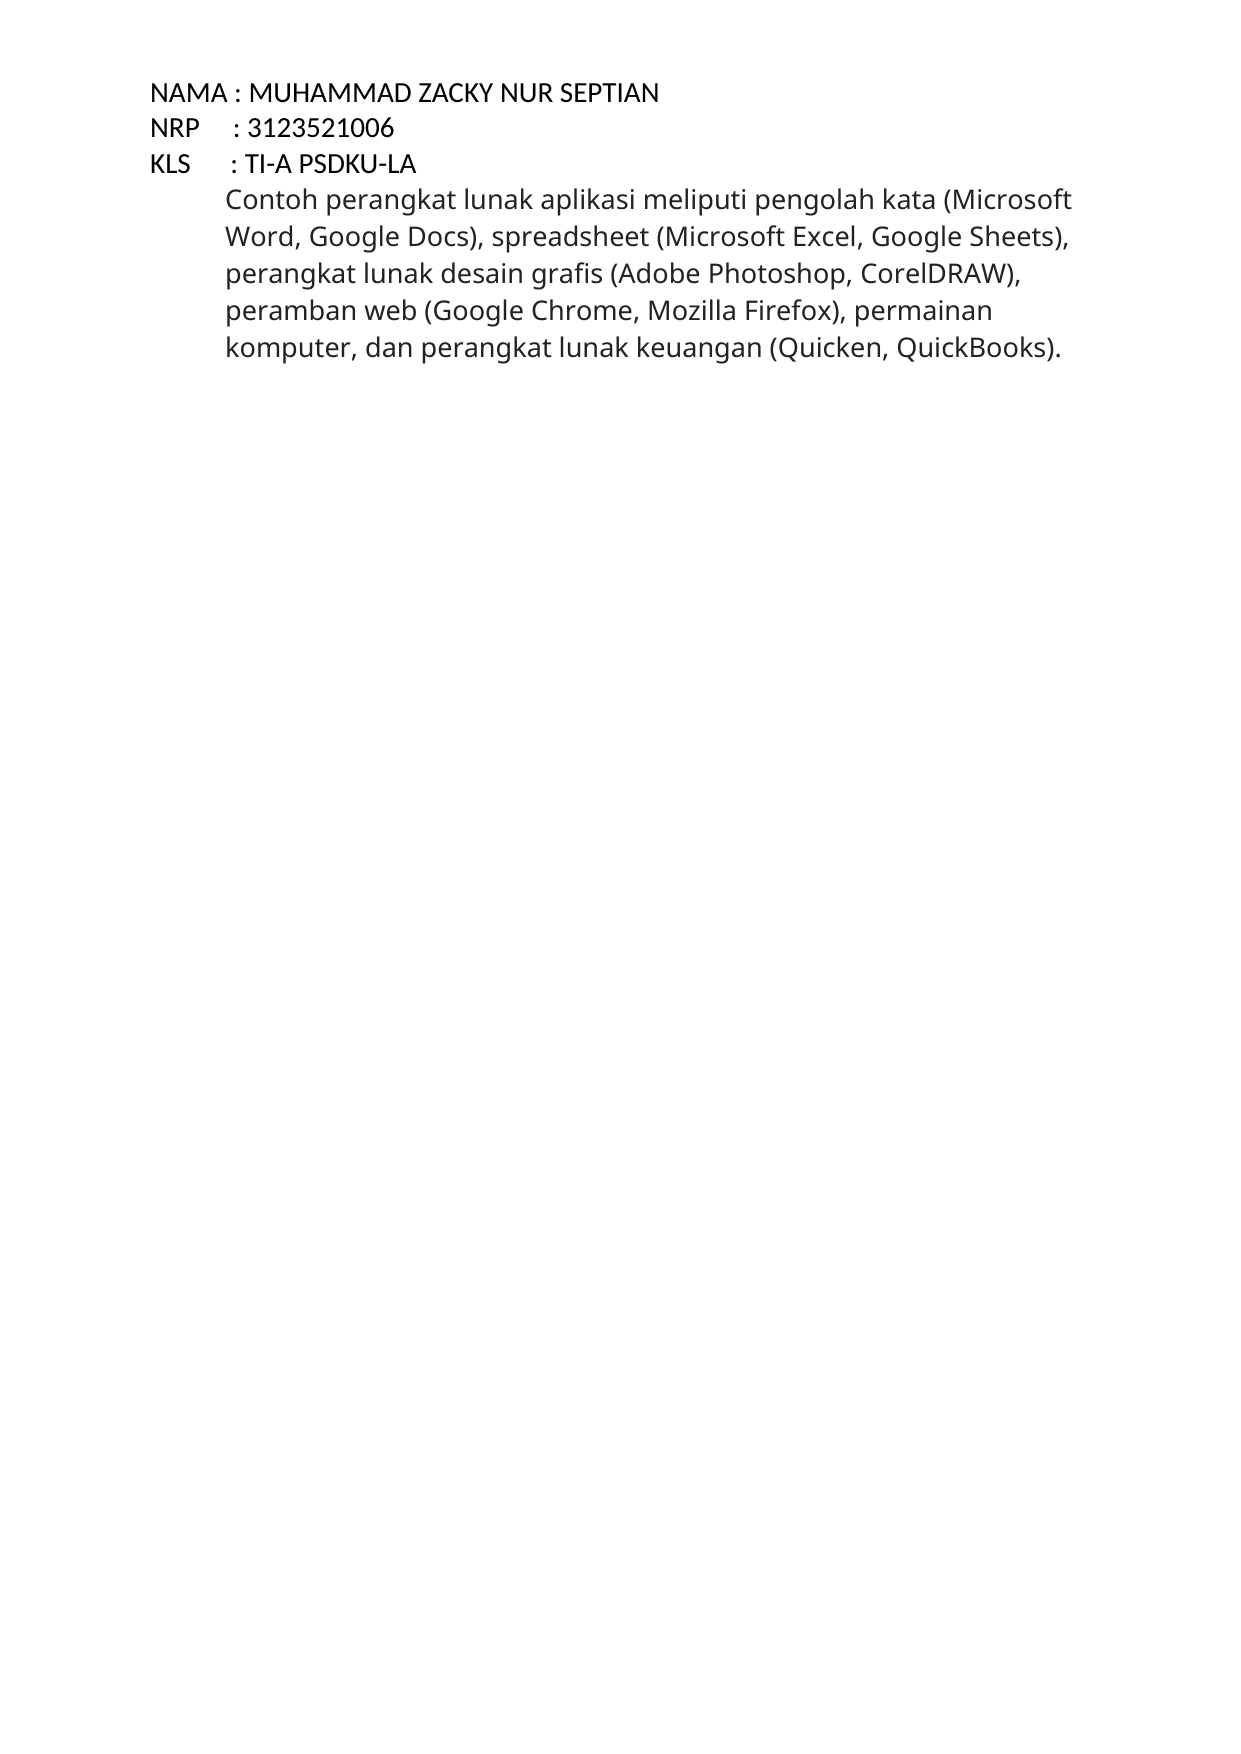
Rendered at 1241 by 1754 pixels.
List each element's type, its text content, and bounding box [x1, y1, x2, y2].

text Contoh perangkat lunak aplikasi meliputi pengolah kata (Microsoft Word, Google Docs), spreadsheet (Microsoft Excel, Google Sheets), perangkat lunak desain grafis (Adobe Photoshop, CorelDRAW), peramban web (Google Chrome, Mozilla Firefox), permainan komputer, dan perangkat lunak keuangan (Quicken, QuickBooks). [225, 181, 1090, 365]
